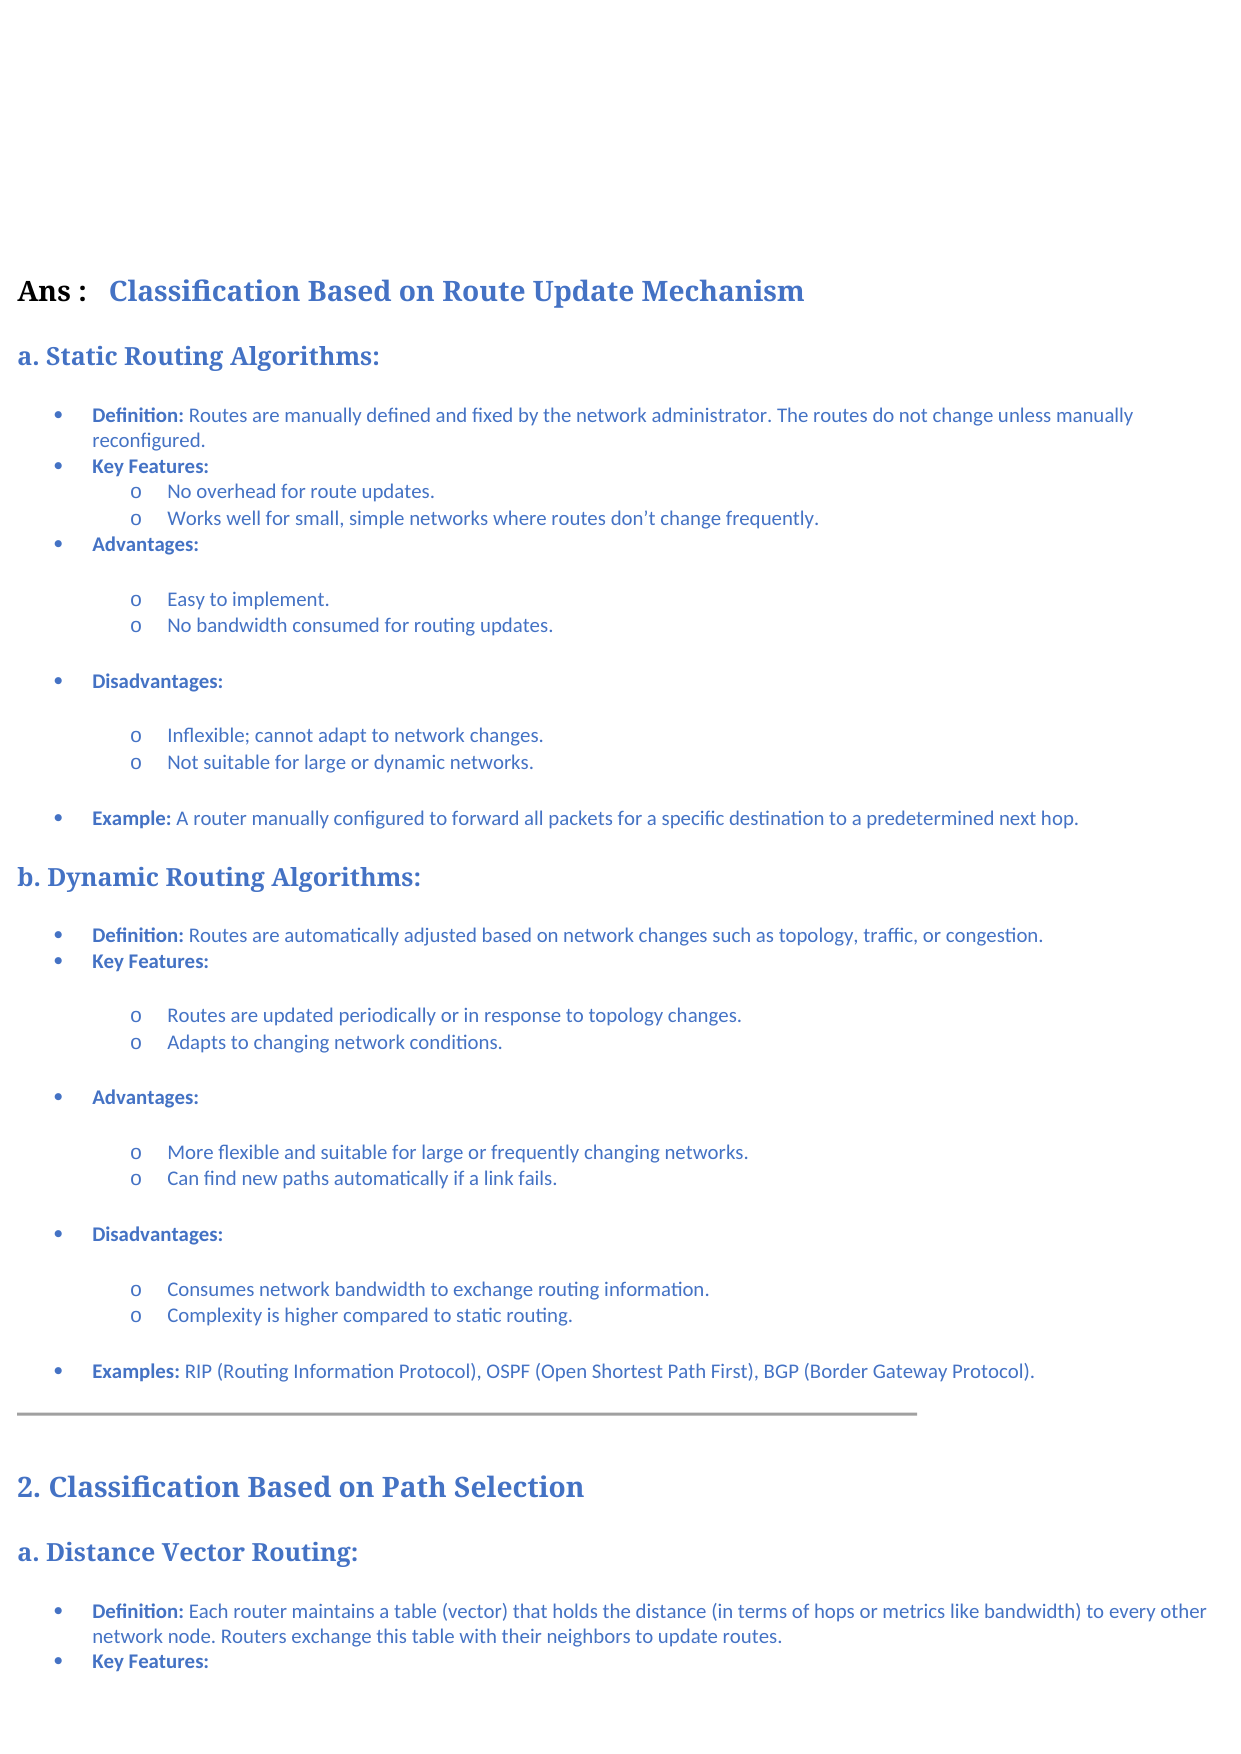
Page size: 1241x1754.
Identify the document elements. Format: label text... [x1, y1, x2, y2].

list Definition: Routes are automatically adjusted based on network changes such as topology, traffic, or congestion. [54, 922, 1217, 948]
list Examples: RIP (Routing Information Protocol), OSPF (Open Shortest Path First), BGP (Border Gateway Protocol). [54, 1358, 1217, 1383]
list Complexity is higher compared to static routing. [129, 1302, 1217, 1329]
list No overhead for route updates. [129, 478, 1217, 505]
list Key Features: [54, 1649, 1217, 1674]
subtitle b. Dynamic Routing Algorithms: [17, 859, 1217, 893]
list Definition: Routes are manually defined and fixed by the network administrator. The routes do not change unless manually reconfigured. [54, 402, 1217, 453]
list Definition: Each router maintains a table (vector) that holds the distance (in terms of hops or metrics like bandwidth) to every other network node. Routers exchange this table with their neighbors to update routes. [54, 1598, 1217, 1649]
list Not suitable for large or dynamic networks. [129, 749, 1217, 776]
list Consumes network bandwidth to exchange routing information. [129, 1276, 1217, 1302]
list More flexible and suitable for large or frequently changing networks. [129, 1139, 1217, 1166]
list Example: A router manually configured to forward all packets for a specific destination to a predetermined next hop. [54, 805, 1217, 830]
list Advantages: [54, 1084, 1217, 1110]
list Key Features: [54, 453, 1217, 478]
subtitle 2. Classification Based on Path Selection [17, 1467, 1217, 1505]
list Inflexible; cannot adapt to network changes. [129, 723, 1217, 749]
list Adapts to changing network conditions. [129, 1029, 1217, 1055]
list Easy to implement. [129, 586, 1217, 612]
list Routes are updated periodically or in response to topology changes. [129, 1002, 1217, 1029]
list No bandwidth consumed for routing updates. [129, 612, 1217, 639]
list Works well for small, simple networks where routes don’t change frequently. [129, 505, 1217, 531]
subtitle a. Static Routing Algorithms: [17, 339, 1217, 373]
list Can find new paths automatically if a link fails. [129, 1166, 1217, 1192]
list Key Features: [54, 948, 1217, 973]
list Disadvantages: [54, 668, 1217, 693]
list Disadvantages: [54, 1221, 1217, 1247]
list Advantages: [54, 531, 1217, 557]
subtitle a. Distance Vector Routing: [17, 1534, 1217, 1569]
subtitle Ans : Classification Based on Route Update Mechanism [17, 271, 1217, 310]
